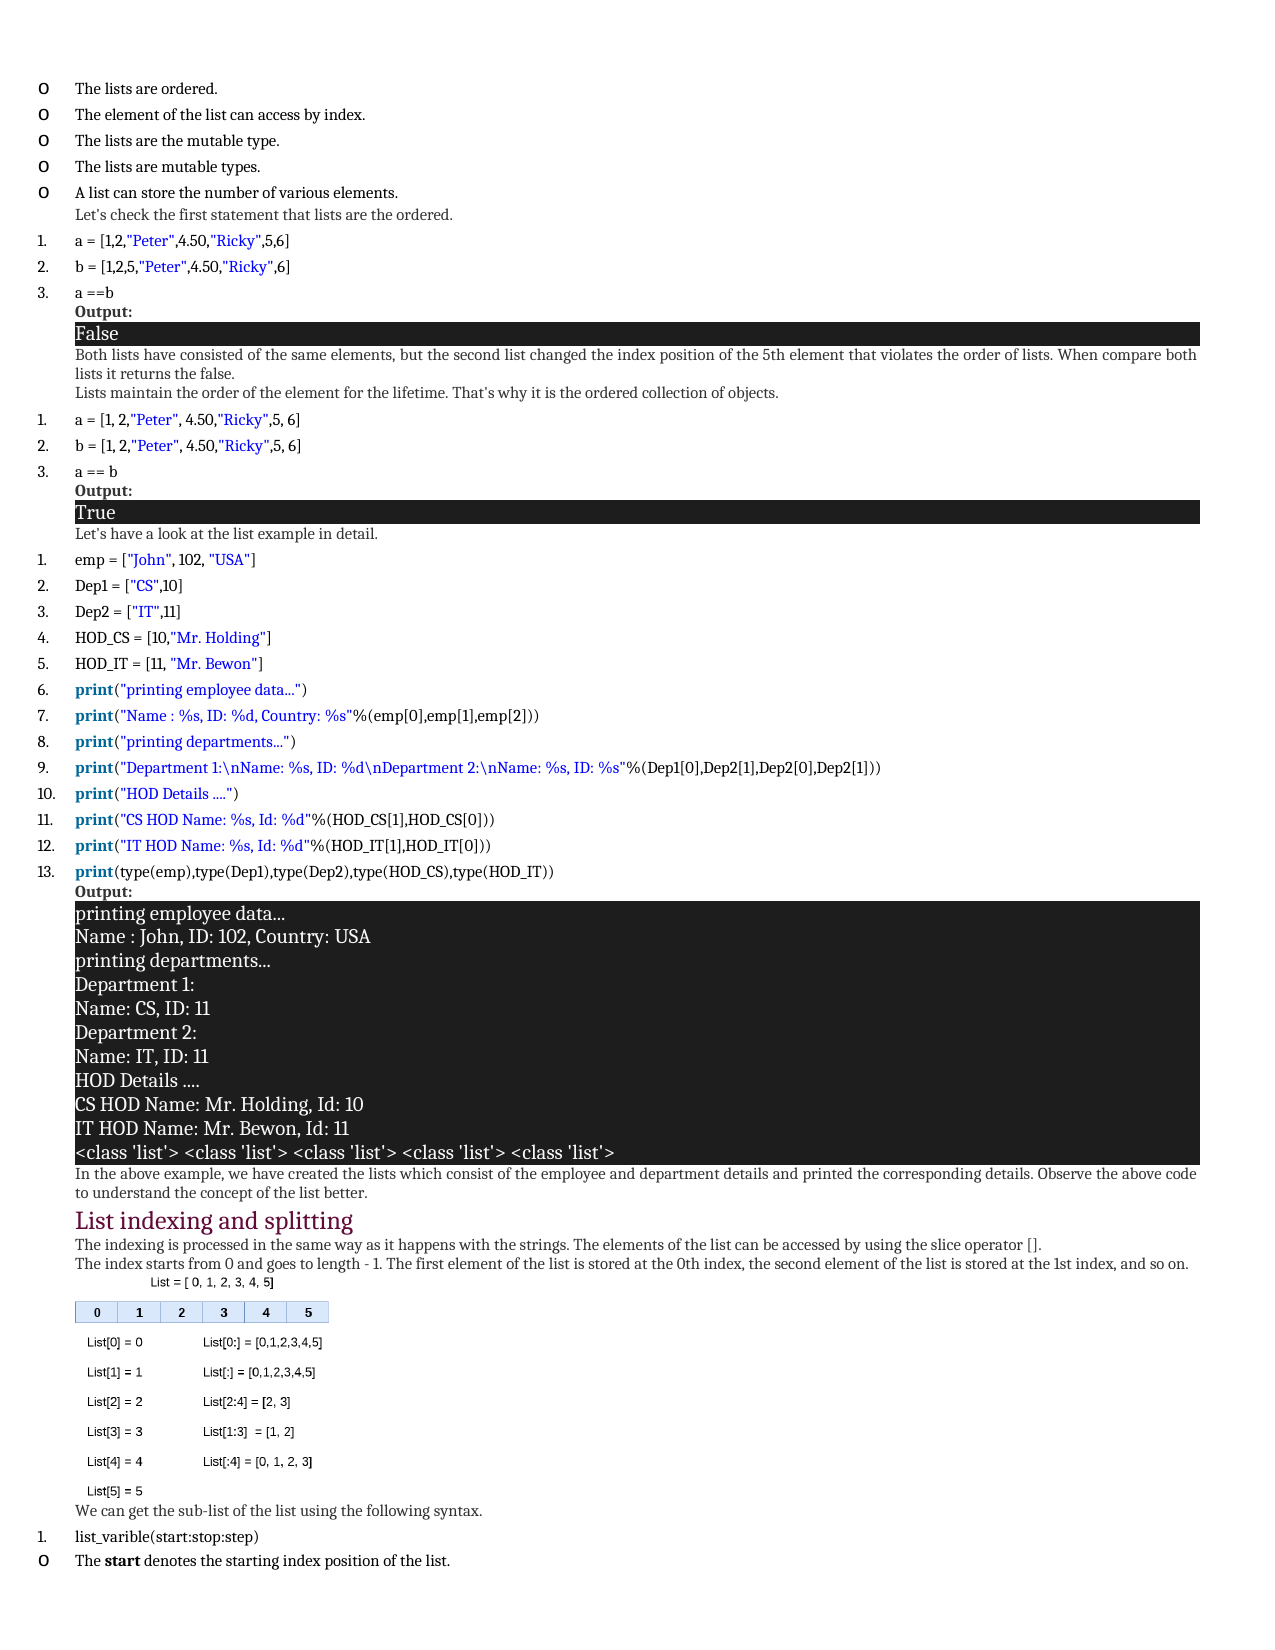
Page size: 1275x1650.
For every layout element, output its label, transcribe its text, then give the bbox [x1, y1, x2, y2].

list print("CS HOD Name: %s, Id: %d"%(HOD_CS[1],HOD_CS[0])) [37, 804, 1200, 830]
list print("printing employee data...") [37, 674, 1200, 700]
list Dep1 = ["CS",10] [37, 569, 1200, 596]
text HOD Details .... [75, 1069, 1200, 1093]
text We can get the sub-list of the list using the following syntax. [75, 1502, 1200, 1521]
text Output: [75, 882, 1200, 901]
list a == b [37, 455, 1200, 481]
text In the above example, we have created the lists which consist of the employee and department details and printed the corresponding details. Observe the above code to understand the concept of the list better. [75, 1165, 1200, 1203]
list The start denotes the starting index position of the list. [37, 1547, 1200, 1573]
text True [75, 500, 1200, 524]
list print("Name : %s, ID: %d, Country: %s"%(emp[0],emp[1],emp[2])) [37, 700, 1200, 726]
text Output: [75, 481, 1200, 500]
list print("HOD Details ....") [37, 778, 1200, 804]
text Output: [75, 302, 1200, 322]
list Dep2 = ["IT",11] [37, 596, 1200, 622]
list print("Department 1:\nName: %s, ID: %d\nDepartment 2:\nName: %s, ID: %s"%(Dep1[0],Dep2[1],Dep2[0],Dep2[1])) [37, 752, 1200, 778]
text Department 1: [75, 973, 1200, 997]
list HOD_CS = [10,"Mr. Holding"] [37, 622, 1200, 648]
text Both lists have consisted of the same elements, but the second list changed the index position of the 5th element that violates the order of lists. When compare both lists it returns the false. [75, 346, 1200, 384]
list The lists are ordered. [37, 75, 1200, 101]
list A list can store the number of various elements. [37, 179, 1200, 205]
list print(type(emp),type(Dep1),type(Dep2),type(HOD_CS),type(HOD_IT)) [37, 856, 1200, 882]
list The lists are mutable types. [37, 153, 1200, 179]
text printing departments... [75, 949, 1200, 973]
list list_varible(start:stop:step) [37, 1521, 1200, 1547]
text Name : John, ID: 102, Country: USA [75, 925, 1200, 949]
picture [75, 1273, 329, 1498]
list b = [1, 2,"Peter", 4.50,"Ricky",5, 6] [37, 429, 1200, 455]
list The element of the list can access by index. [37, 101, 1200, 127]
list a = [1,2,"Peter",4.50,"Ricky",5,6] [37, 224, 1200, 250]
list emp = ["John", 102, "USA"] [37, 543, 1200, 569]
list print("IT HOD Name: %s, Id: %d"%(HOD_IT[1],HOD_IT[0])) [37, 830, 1200, 856]
list print("printing departments...") [37, 726, 1200, 752]
text Name: IT, ID: 11 [75, 1045, 1200, 1069]
text False [75, 322, 1200, 346]
text Lists maintain the order of the element for the lifetime. That's why it is the ordered collection of objects. [75, 384, 1200, 403]
text Let's have a look at the list example in detail. [75, 524, 1200, 543]
text CS HOD Name: Mr. Holding, Id: 10 [75, 1093, 1200, 1117]
text <class 'list'> <class 'list'> <class 'list'> <class 'list'> <class 'list'> [75, 1141, 1200, 1165]
text The indexing is processed in the same way as it happens with the strings. The elements of the list can be accessed by using the slice operator []. [75, 1236, 1200, 1255]
text IT HOD Name: Mr. Bewon, Id: 11 [75, 1117, 1200, 1141]
text Name: CS, ID: 11 [75, 997, 1200, 1021]
list HOD_IT = [11, "Mr. Bewon"] [37, 648, 1200, 674]
text printing employee data... [75, 901, 1200, 925]
list a ==b [37, 276, 1200, 302]
text The index starts from 0 and goes to length - 1. The first element of the list is stored at the 0th index, the second element of the list is stored at the 1st index, and so on. [75, 1255, 1200, 1274]
text Department 2: [75, 1021, 1200, 1045]
list The lists are the mutable type. [37, 127, 1200, 153]
list a = [1, 2,"Peter", 4.50,"Ricky",5, 6] [37, 403, 1200, 429]
text Let's check the first statement that lists are the ordered. [75, 205, 1200, 224]
subtitle List indexing and splitting [75, 1203, 1200, 1236]
list b = [1,2,5,"Peter",4.50,"Ricky",6] [37, 250, 1200, 276]
